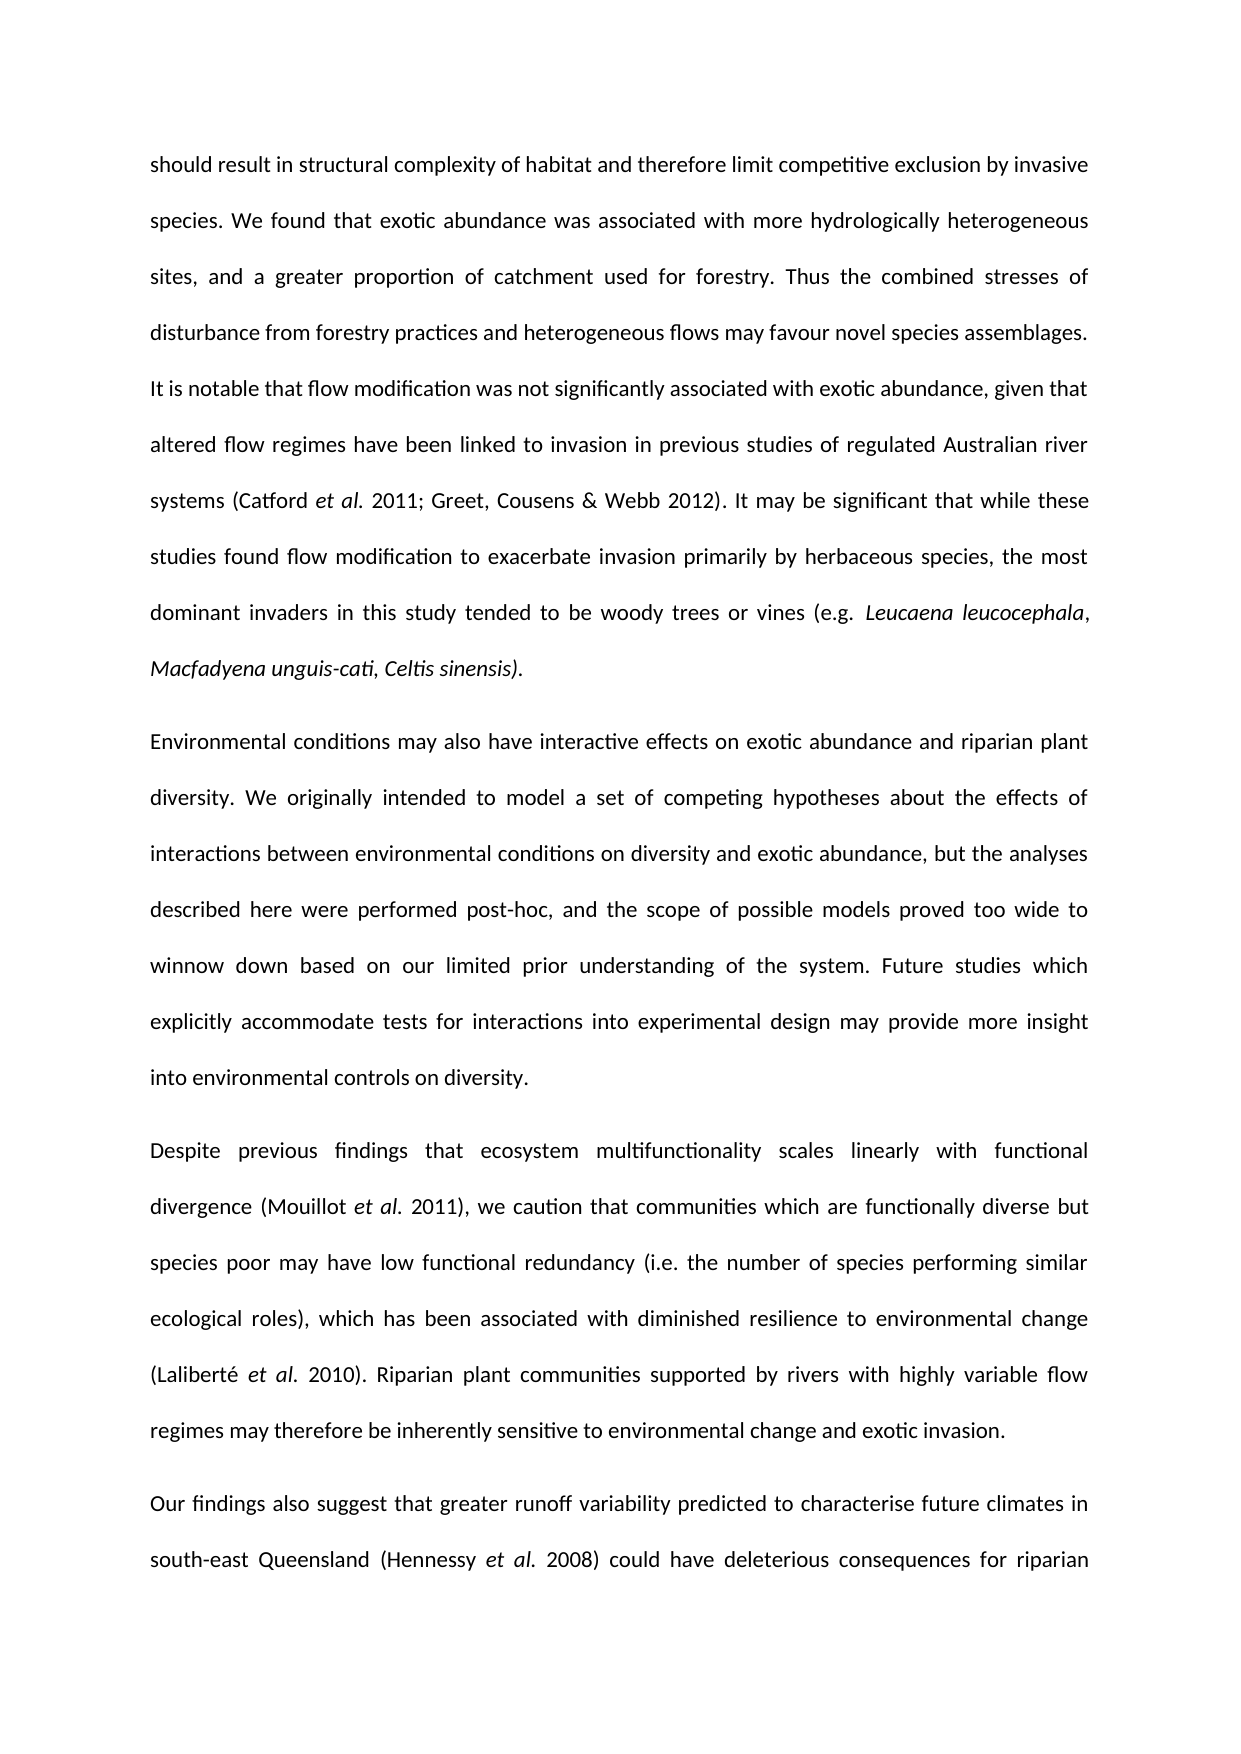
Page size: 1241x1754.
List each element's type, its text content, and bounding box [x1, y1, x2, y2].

text Environmental conditions may also have interactive effects on exotic abundance and riparian plant diversity. We originally intended to model a set of competing hypotheses about the effects of interactions between environmental conditions on diversity and exotic abundance, but the analyses described here were performed post-hoc, and the scope of possible models proved too wide to winnow down based on our limited prior understanding of the system. Future studies which explicitly accommodate tests for interactions into experimental design may provide more insight into environmental controls on diversity. [150, 727, 1090, 1091]
text Despite previous findings that ecosystem multifunctionality scales linearly with functional divergence (Mouillot et al. 2011), we caution that communities which are functionally diverse but species poor may have low functional redundancy (i.e. the number of species performing similar ecological roles), which has been associated with diminished resilience to environmental change (Laliberté et al. 2010). Riparian plant communities supported by rivers with highly variable flow regimes may therefore be inherently sensitive to environmental change and exotic invasion. [150, 1136, 1090, 1444]
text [150, 1489, 1090, 1573]
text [150, 150, 1090, 682]
